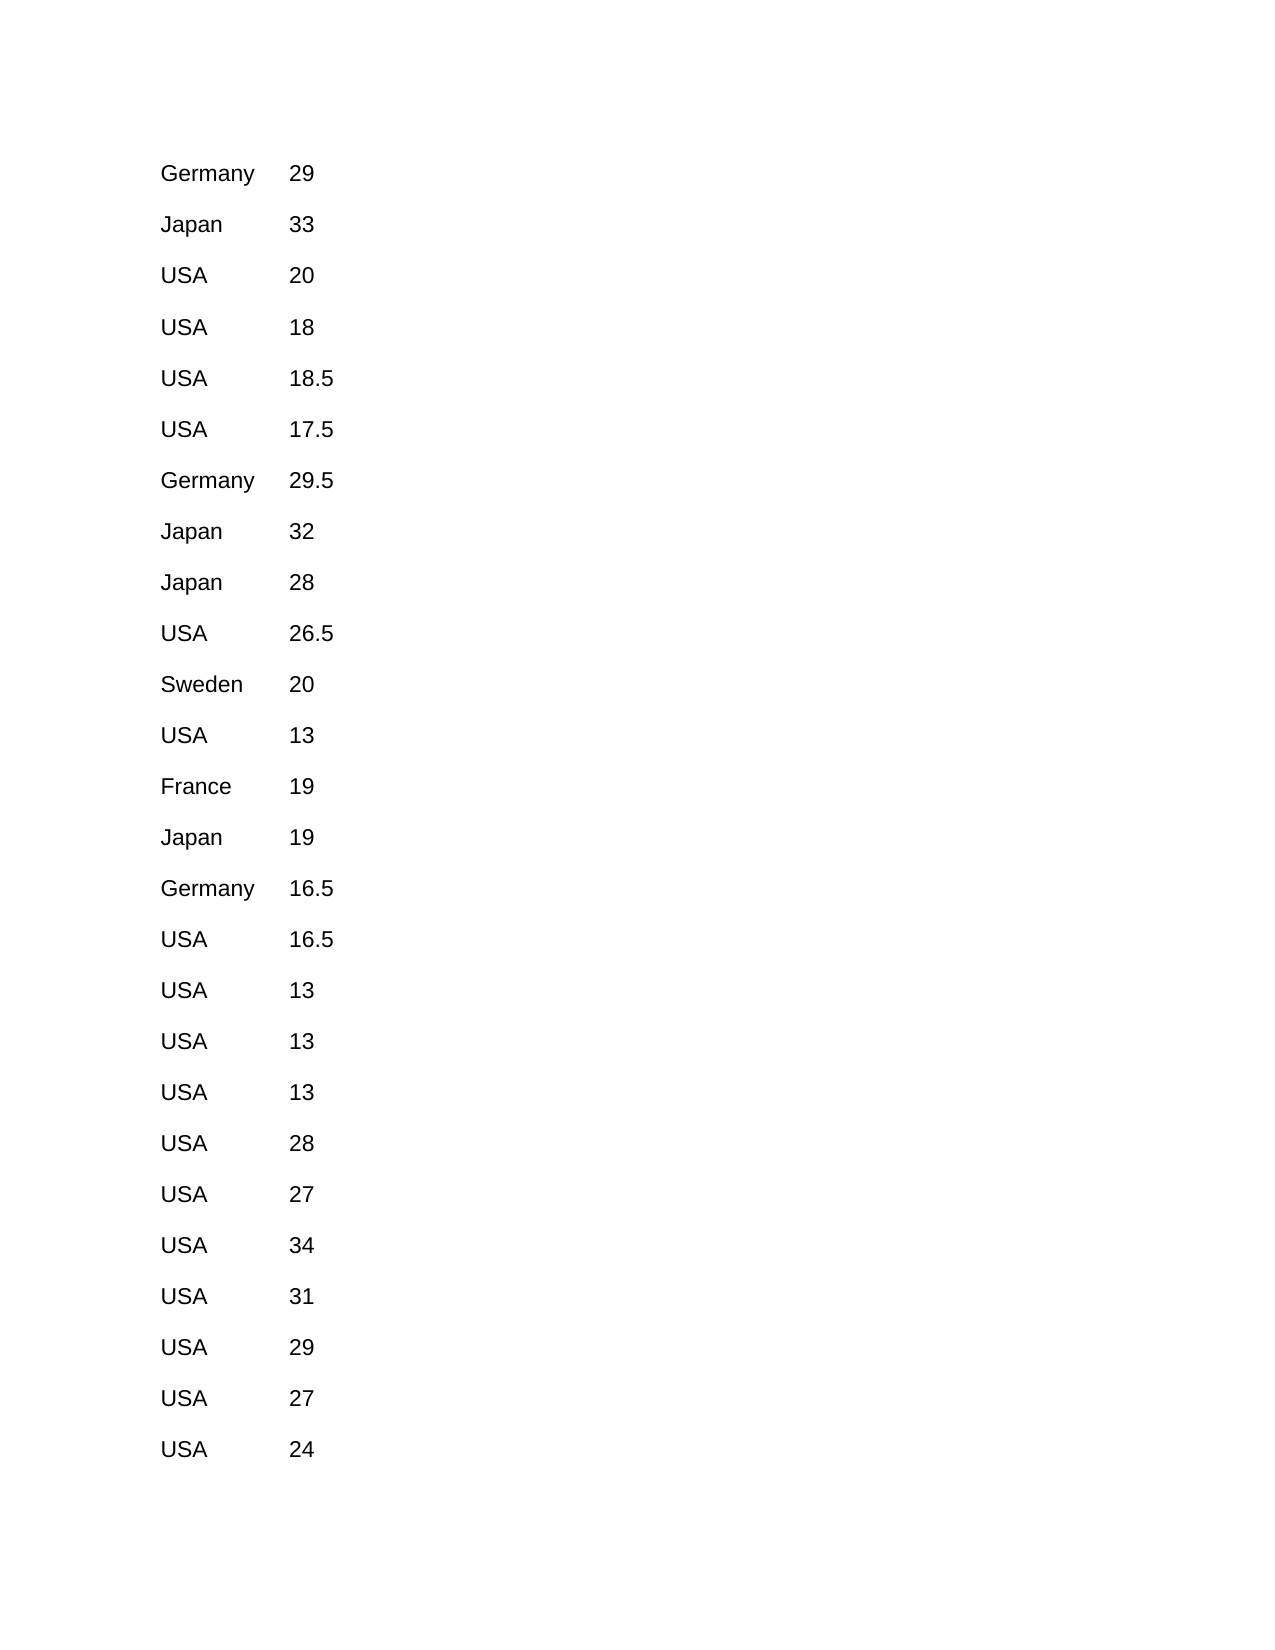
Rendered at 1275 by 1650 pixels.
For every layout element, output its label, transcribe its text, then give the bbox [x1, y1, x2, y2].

table_cell 18 [279, 303, 392, 354]
table_cell 27 [279, 1171, 392, 1222]
table_cell 13 [279, 1069, 392, 1120]
table_cell 34 [279, 1222, 392, 1273]
table_cell Sweden [150, 660, 278, 711]
table_cell Japan [150, 558, 278, 609]
table_cell 29.5 [279, 456, 392, 507]
table_cell Japan [150, 201, 278, 252]
table_cell 24 [279, 1426, 392, 1477]
table_cell 29 [279, 1324, 392, 1375]
table_cell 29 [279, 150, 392, 201]
table_cell 28 [279, 1120, 392, 1171]
table_cell 20 [279, 660, 392, 711]
table_cell 20 [279, 252, 392, 303]
table_cell USA [150, 1375, 278, 1426]
table_cell 13 [279, 711, 392, 762]
table_cell 16.5 [279, 916, 392, 967]
table_cell Germany [150, 150, 278, 201]
table_cell USA [150, 1018, 278, 1069]
table_cell USA [150, 1222, 278, 1273]
table_cell 17.5 [279, 405, 392, 456]
table_cell Germany [150, 865, 278, 916]
table_cell 32 [279, 507, 392, 558]
table_cell USA [150, 1324, 278, 1375]
table_cell Japan [150, 814, 278, 864]
table_cell 33 [279, 201, 392, 252]
table_cell 19 [279, 814, 392, 864]
table_cell USA [150, 1069, 278, 1120]
table_cell USA [150, 967, 278, 1018]
table_cell 27 [279, 1375, 392, 1426]
table_cell USA [150, 405, 278, 456]
table_cell 19 [279, 763, 392, 813]
table_cell USA [150, 609, 278, 660]
table_cell 13 [279, 1018, 392, 1069]
table_cell Germany [150, 456, 278, 507]
table_cell 28 [279, 558, 392, 609]
table_cell 18.5 [279, 354, 392, 405]
table_cell Japan [150, 507, 278, 558]
table_cell USA [150, 1120, 278, 1171]
table_cell USA [150, 1273, 278, 1324]
table_cell 31 [279, 1273, 392, 1324]
table_cell USA [150, 916, 278, 967]
table_cell USA [150, 711, 278, 762]
table_cell USA [150, 252, 278, 303]
table_cell 16.5 [279, 865, 392, 916]
table_cell 26.5 [279, 609, 392, 660]
table_cell USA [150, 1171, 278, 1222]
table_cell USA [150, 354, 278, 405]
table_cell USA [150, 303, 278, 354]
table_cell 13 [279, 967, 392, 1018]
table_cell USA [150, 1426, 278, 1477]
table_cell France [150, 763, 278, 813]
